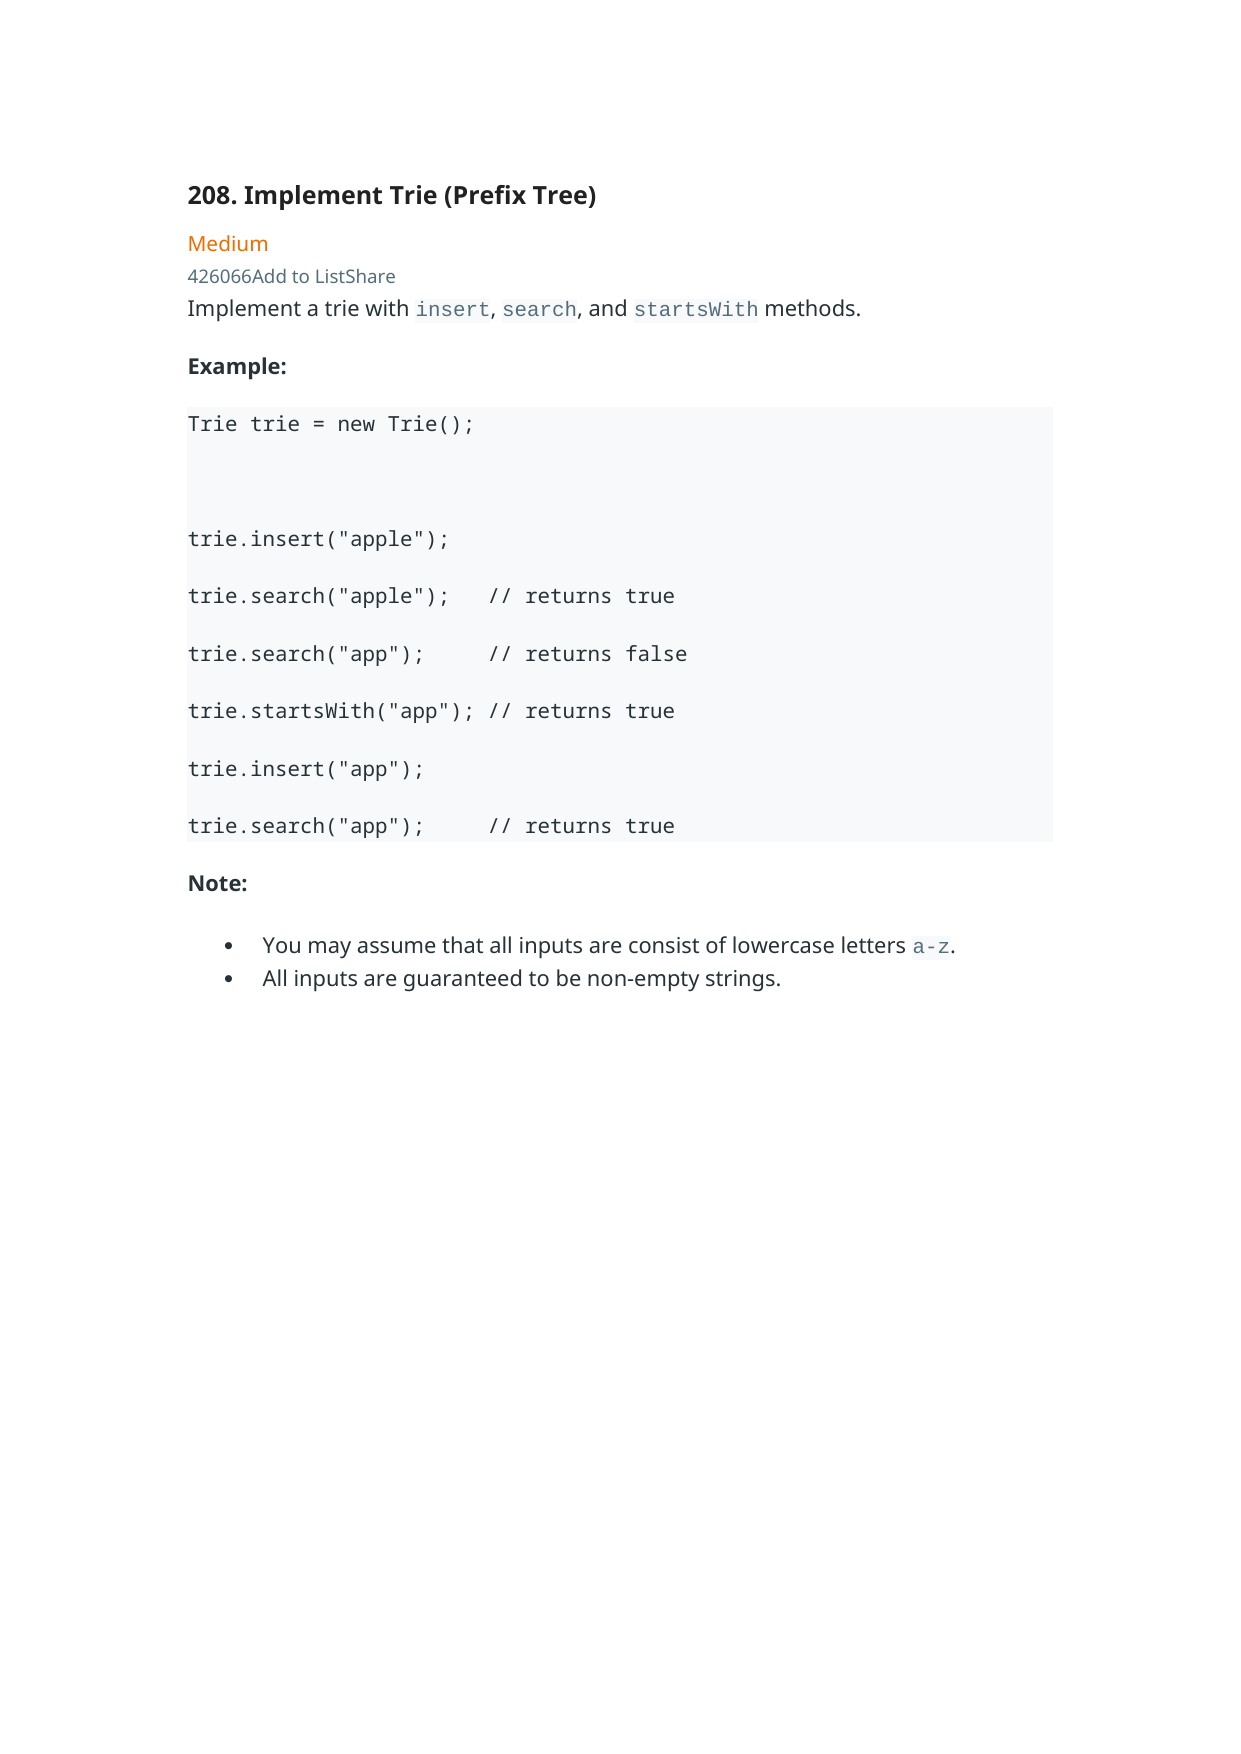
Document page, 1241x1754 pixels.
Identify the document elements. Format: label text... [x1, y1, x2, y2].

text trie.startsWith("app"); // returns true [187, 694, 1053, 727]
text Example: [187, 349, 1053, 382]
text trie.insert("app"); [187, 752, 1053, 784]
text Note: [187, 867, 1053, 899]
text 426066Add to ListShare [187, 259, 1053, 292]
text trie.search("app"); // returns false [187, 637, 1053, 669]
text Medium [187, 227, 1053, 259]
text Implement a trie with insert, search, and startsWith methods. [187, 292, 1053, 324]
text trie.insert("apple"); [187, 522, 1053, 554]
text trie.search("app"); // returns true [187, 809, 1053, 842]
text Trie trie = new Trie(); [187, 407, 1053, 439]
text trie.search("apple"); // returns true [187, 579, 1053, 612]
text 208. Implement Trie (Prefix Tree) [187, 162, 1053, 227]
list You may assume that all inputs are consist of lowercase letters a-z. [225, 929, 1053, 961]
list All inputs are guaranteed to be non-empty strings. [225, 961, 1053, 994]
